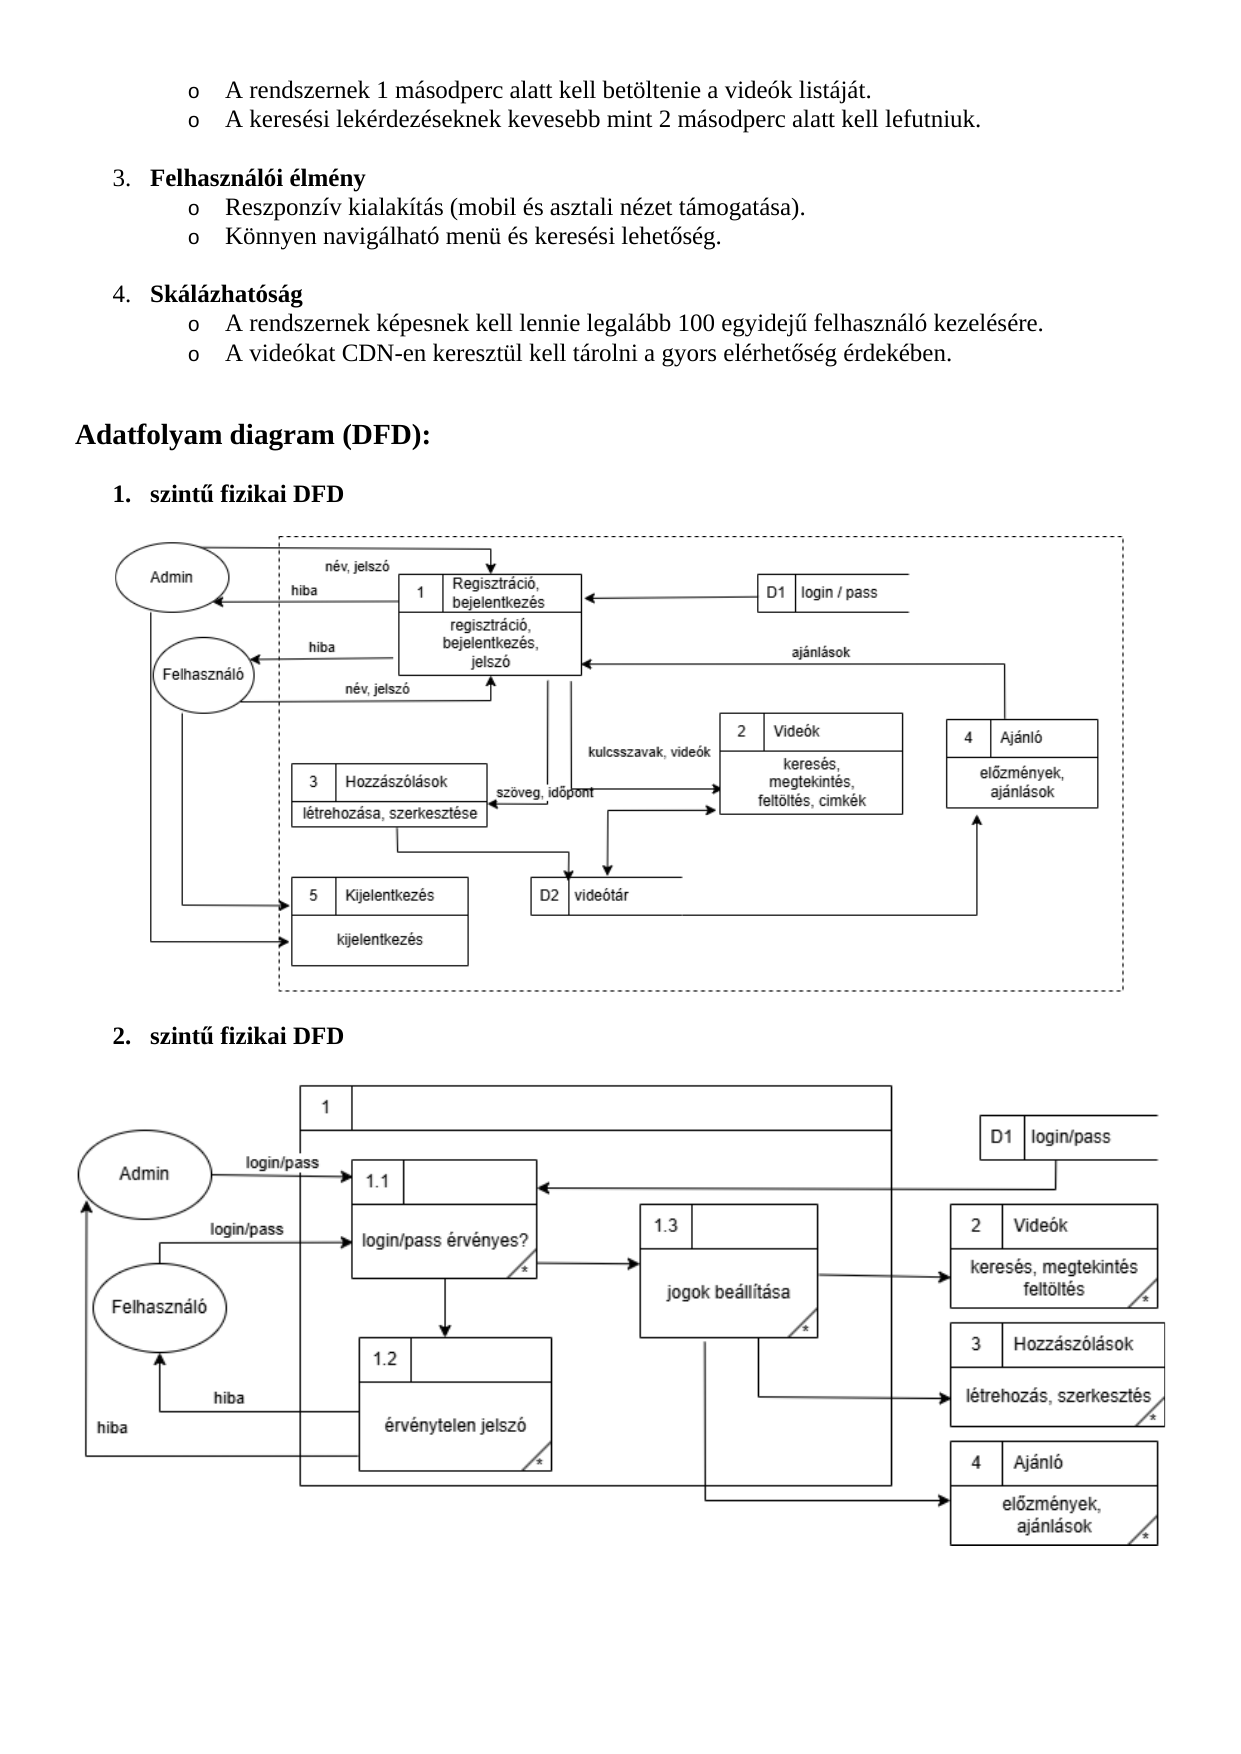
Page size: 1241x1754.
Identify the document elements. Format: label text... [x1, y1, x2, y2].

list szintű fizikai DFD [112, 479, 1165, 508]
picture [75, 1078, 1166, 1546]
subtitle Adatfolyam diagram (DFD): [75, 417, 1165, 451]
list szintű fizikai DFD [112, 1021, 1165, 1050]
picture [115, 536, 1125, 993]
list A rendszernek képesnek kell lennie legalább 100 egyidejű felhasználó kezelésére. [187, 308, 1165, 338]
list Könnyen navigálható menü és keresési lehetőség. [187, 221, 1165, 251]
list A rendszernek 1 másodperc alatt kell betöltenie a videók listáját. [187, 75, 1165, 104]
list Skálázhatóság [112, 279, 1165, 308]
list Reszponzív kialakítás (mobil és asztali nézet támogatása). [187, 192, 1165, 221]
list A keresési lekérdezéseknek kevesebb mint 2 másodperc alatt kell lefutniuk. [187, 104, 1165, 134]
list A videókat CDN-en keresztül kell tárolni a gyors elérhetőség érdekében. [187, 338, 1165, 367]
list Felhasználói élmény [112, 163, 1165, 192]
